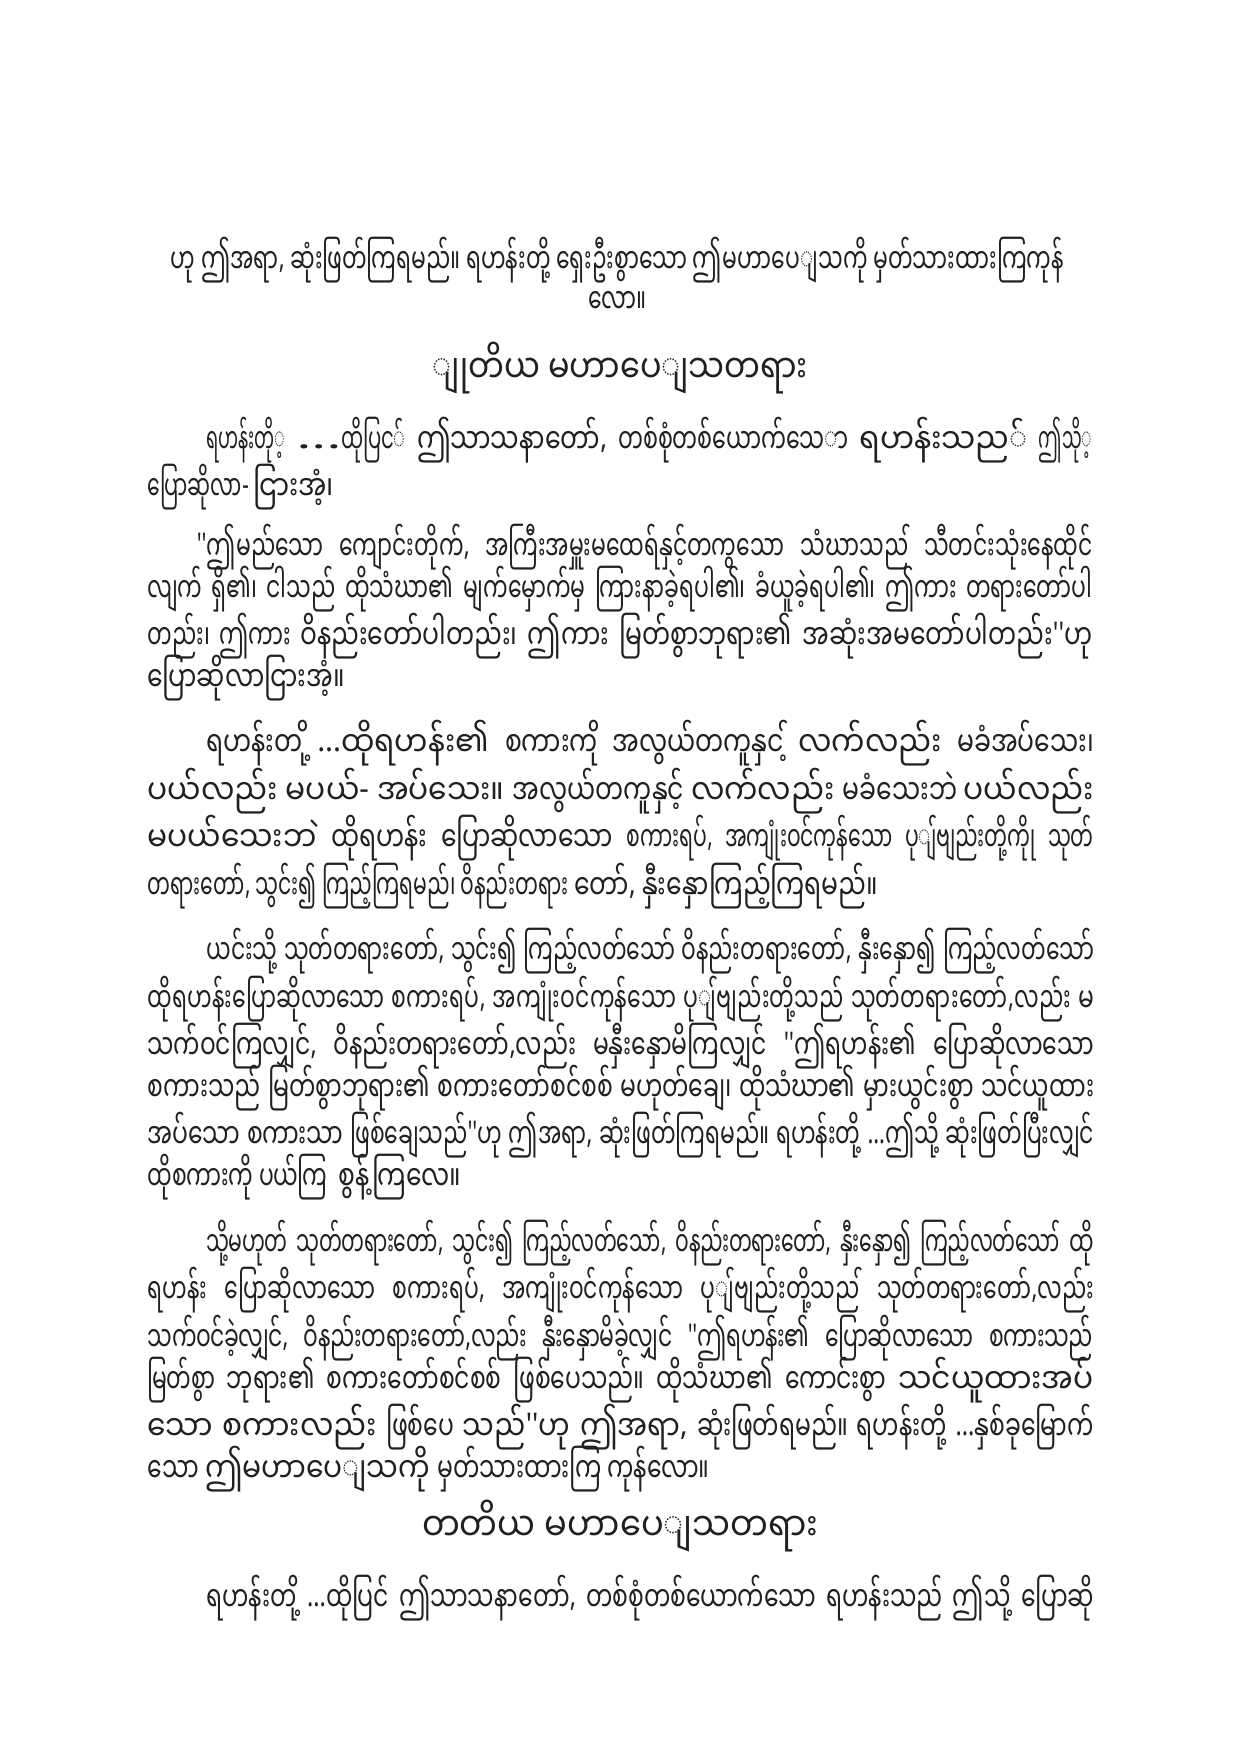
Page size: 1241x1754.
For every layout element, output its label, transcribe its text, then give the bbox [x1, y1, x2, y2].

text ရဟန်းတို့ ...ထိုရဟန်း၏ စကားကို အလွယ်တကူနှင့် လက်လည်း မခံအပ်သေး၊ ပယ်လည်း မပယ်- အပ်သေး။ အလွယ်တကူနှင့် လက်လည်း မခံသေးဘဲ ပယ်လည်း မပယ်သေးဘဲ ထိုရဟန်း ပြောဆိုလာသော စကားရပ်, အကျုံးဝင်ကုန်သော ပုျ်ဗျည်းတို့ကိုု သုတ်တရားတော်, သွင်း၍ ကြည့်ကြရမည်၊ ဝိနည်းတရား တော်, နှီးနှောကြည့်ကြရမည်။ [147, 718, 1094, 907]
text ''ဤမည်သော ကျောင်းတိုက်, အကြီးအမှူးမထေရ်နှင့်တကွသော သံဃာသည် သီတင်းသုံးနေထိုင်လျက် ရှိ၏၊ ငါသည် ထိုသံဃာ၏ မျက်မှောက်မှ ကြားနာခဲ့ရပါ၏၊ ခံယူခဲ့ရပါ၏၊ ဤကား တရားတော်ပါတည်း၊ ဤကား ဝိနည်းတော်ပါတည်း၊ ဤကား မြတ်စွာဘုရား၏ အဆုံးအမတော်ပါတည်း''ဟု ပြောဆိုလာငြားအံ့။ [147, 522, 1092, 699]
subtitle တတိယ မဟာပေျသတရား [343, 1503, 897, 1549]
text ဟု ဤအရာ, ဆုံးဖြတ်ကြရမည်။ ရဟန်းတို့ ရှေးဦးစွာသော ဤမဟာပေျသကို မှတ်သားထားကြကုန်လော။ [152, 234, 1082, 321]
text ရဟန်းတို့ ...ထိုပြင် ဤသာသနာတော်, တစ်စုံတစ်ယောက်သော ရဟန်းသည် ဤသို့ ပြောဆိုလာ- ငြားအံ့၊ [147, 415, 1092, 508]
text ယင်းသို့ သုတ်တရားတော်, သွင်း၍ ကြည့်လတ်သော် ဝိနည်းတရားတော်, နှီးနှော၍ ကြည့်လတ်သော် ထိုရဟန်းပြောဆိုလာသော စကားရပ်, အကျုံးဝင်ကုန်သော ပုျ်ဗျည်းတို့သည် သုတ်တရားတော်,လည်း မသက်ဝင်ကြလျှင်, ဝိနည်းတရားတော်,လည်း မနှီးနှောမိကြလျှင် ''ဤရဟန်း၏ ပြောဆိုလာသောစကားသည် မြတ်စွာဘုရား၏ စကားတော်စင်စစ် မဟုတ်ချေ၊ ထိုသံဃာ၏ မှားယွင်းစွာ သင်ယူထားအပ်သော စကားသာ ဖြစ်ချေသည်''ဟု ဤအရာ, ဆုံးဖြတ်ကြရမည်။ ရဟန်းတို့ ...ဤသို့ ဆုံးဖြတ်ပြီးလျှင် ထိုစကားကို ပယ်ကြ စွန့်ကြလေ။ [147, 926, 1094, 1198]
text သို့မဟုတ် သုတ်တရားတော်, သွင်း၍ ကြည့်လတ်သော်, ဝိနည်းတရားတော်, နှီးနှော၍ ကြည့်လတ်သော် ထိုရဟန်း ပြောဆိုလာသော စကားရပ်, အကျုံးဝင်ကုန်သော ပုျ်ဗျည်းတို့သည် သုတ်တရားတော်,လည်း သက်ဝင်ခဲ့လျှင်, ဝိနည်းတရားတော်,လည်း နှီးနှောမိခဲ့လျှင် ''ဤရဟန်း၏ ပြောဆိုလာသော စကားသည် မြတ်စွာ ဘုရား၏ စကားတော်စင်စစ် ဖြစ်ပေသည်။ ထိုသံဃာ၏ ကောင်းစွာ သင်ယူထားအပ်သော စကားလည်း ဖြစ်ပေ သည်''ဟု ဤအရာ, ဆုံးဖြတ်ရမည်။ ရဟန်းတို့ ...နှစ်ခုမြောက်သော ဤမဟာပေျသကို မှတ်သားထားကြ ကုန်လော။ [147, 1218, 1094, 1490]
text ရဟန်းတို့ ...ထိုပြင် ဤသာသနာတော်, တစ်စုံတစ်ယောက်သော ရဟန်းသည် ဤသို့ ပြောဆိုလာ ငြားအံ့၊ [147, 1572, 1094, 1619]
subtitle ျုတိယ မဟာပေျသတရား [152, 346, 1088, 392]
